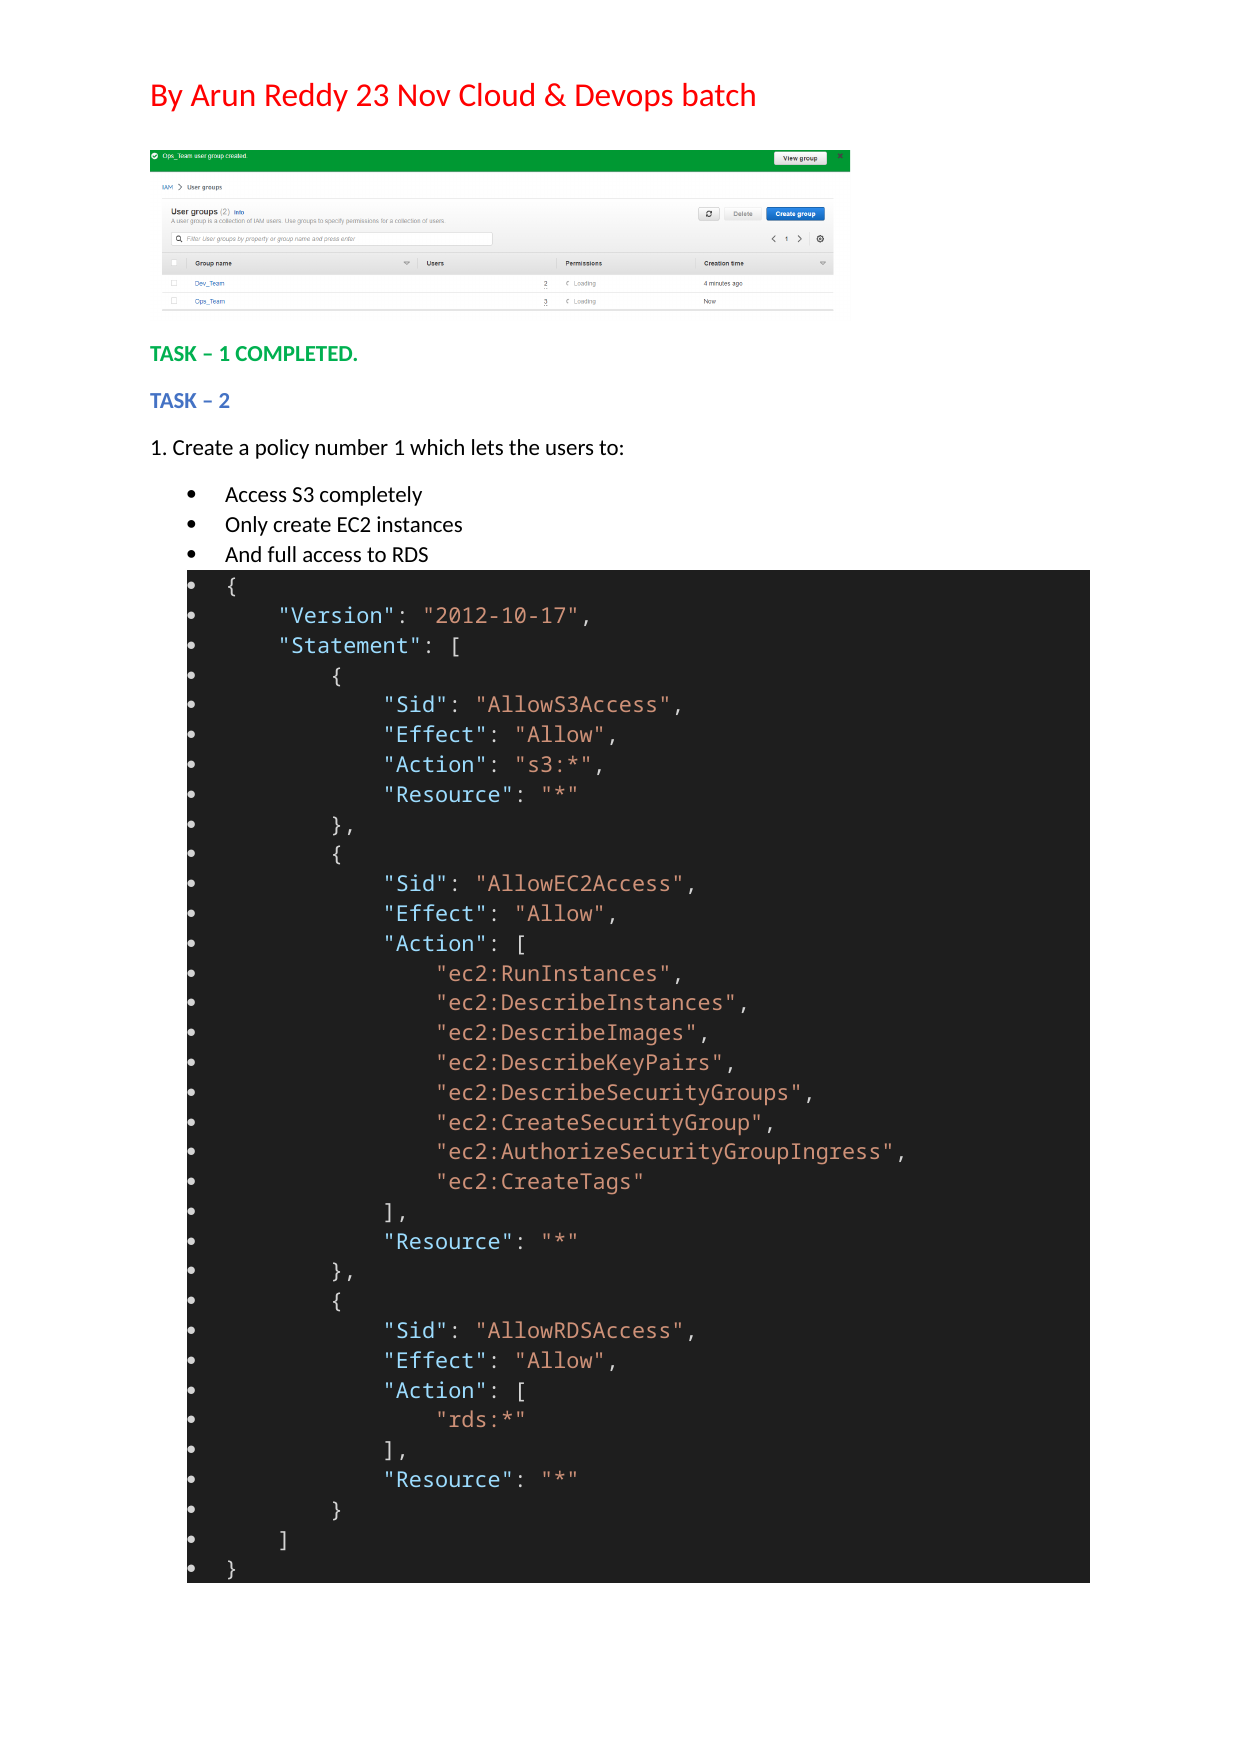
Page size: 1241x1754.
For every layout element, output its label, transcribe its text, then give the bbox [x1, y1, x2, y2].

list "Effect": "Allow", [187, 719, 1090, 749]
list "Action": [ [187, 928, 1090, 958]
list "ec2:AuthorizeSecurityGroupIngress", [187, 1136, 1090, 1166]
list "Effect": "Allow", [187, 898, 1090, 928]
list }, [187, 1256, 1090, 1285]
list "Sid": "AllowEC2Access", [187, 868, 1090, 898]
list "ec2:DescribeKeyPairs", [187, 1047, 1090, 1077]
list "Action": [ [187, 1375, 1090, 1404]
list { [187, 838, 1090, 868]
list Access S3 completely [187, 480, 1090, 508]
list "Version": "2012-10-17", [187, 600, 1090, 630]
list "ec2:DescribeImages", [187, 1017, 1090, 1047]
text TASK – 2 [150, 386, 1090, 414]
list }, [187, 809, 1090, 838]
list "Resource": "*" [187, 1226, 1090, 1256]
list "Statement": [ [187, 630, 1090, 660]
list { [187, 1285, 1090, 1315]
list "ec2:CreateSecurityGroup", [187, 1107, 1090, 1136]
list } [187, 1494, 1090, 1524]
list "Sid": "AllowRDSAccess", [187, 1315, 1090, 1345]
list "ec2:CreateTags" [187, 1166, 1090, 1196]
list "Resource": "*" [187, 779, 1090, 809]
text TASK – 1 COMPLETED. [150, 339, 1090, 367]
list "Resource": "*" [187, 1464, 1090, 1494]
list "ec2:RunInstances", [187, 958, 1090, 987]
list "ec2:DescribeInstances", [187, 987, 1090, 1017]
list "Action": "s3:*", [187, 749, 1090, 779]
list Only create EC2 instances [187, 510, 1090, 538]
list "ec2:DescribeSecurityGroups", [187, 1077, 1090, 1107]
list And full access to RDS [187, 540, 1090, 568]
list ], [187, 1434, 1090, 1464]
list "rds:*" [187, 1404, 1090, 1434]
text 1. Create a policy number 1 which lets the users to: [150, 433, 1090, 461]
list "Sid": "AllowS3Access", [187, 689, 1090, 719]
list { [187, 660, 1090, 689]
picture [150, 150, 851, 321]
list } [187, 1553, 1090, 1583]
list ] [187, 1524, 1090, 1553]
list ], [187, 1196, 1090, 1226]
list { [187, 570, 1090, 600]
list "Effect": "Allow", [187, 1345, 1090, 1375]
